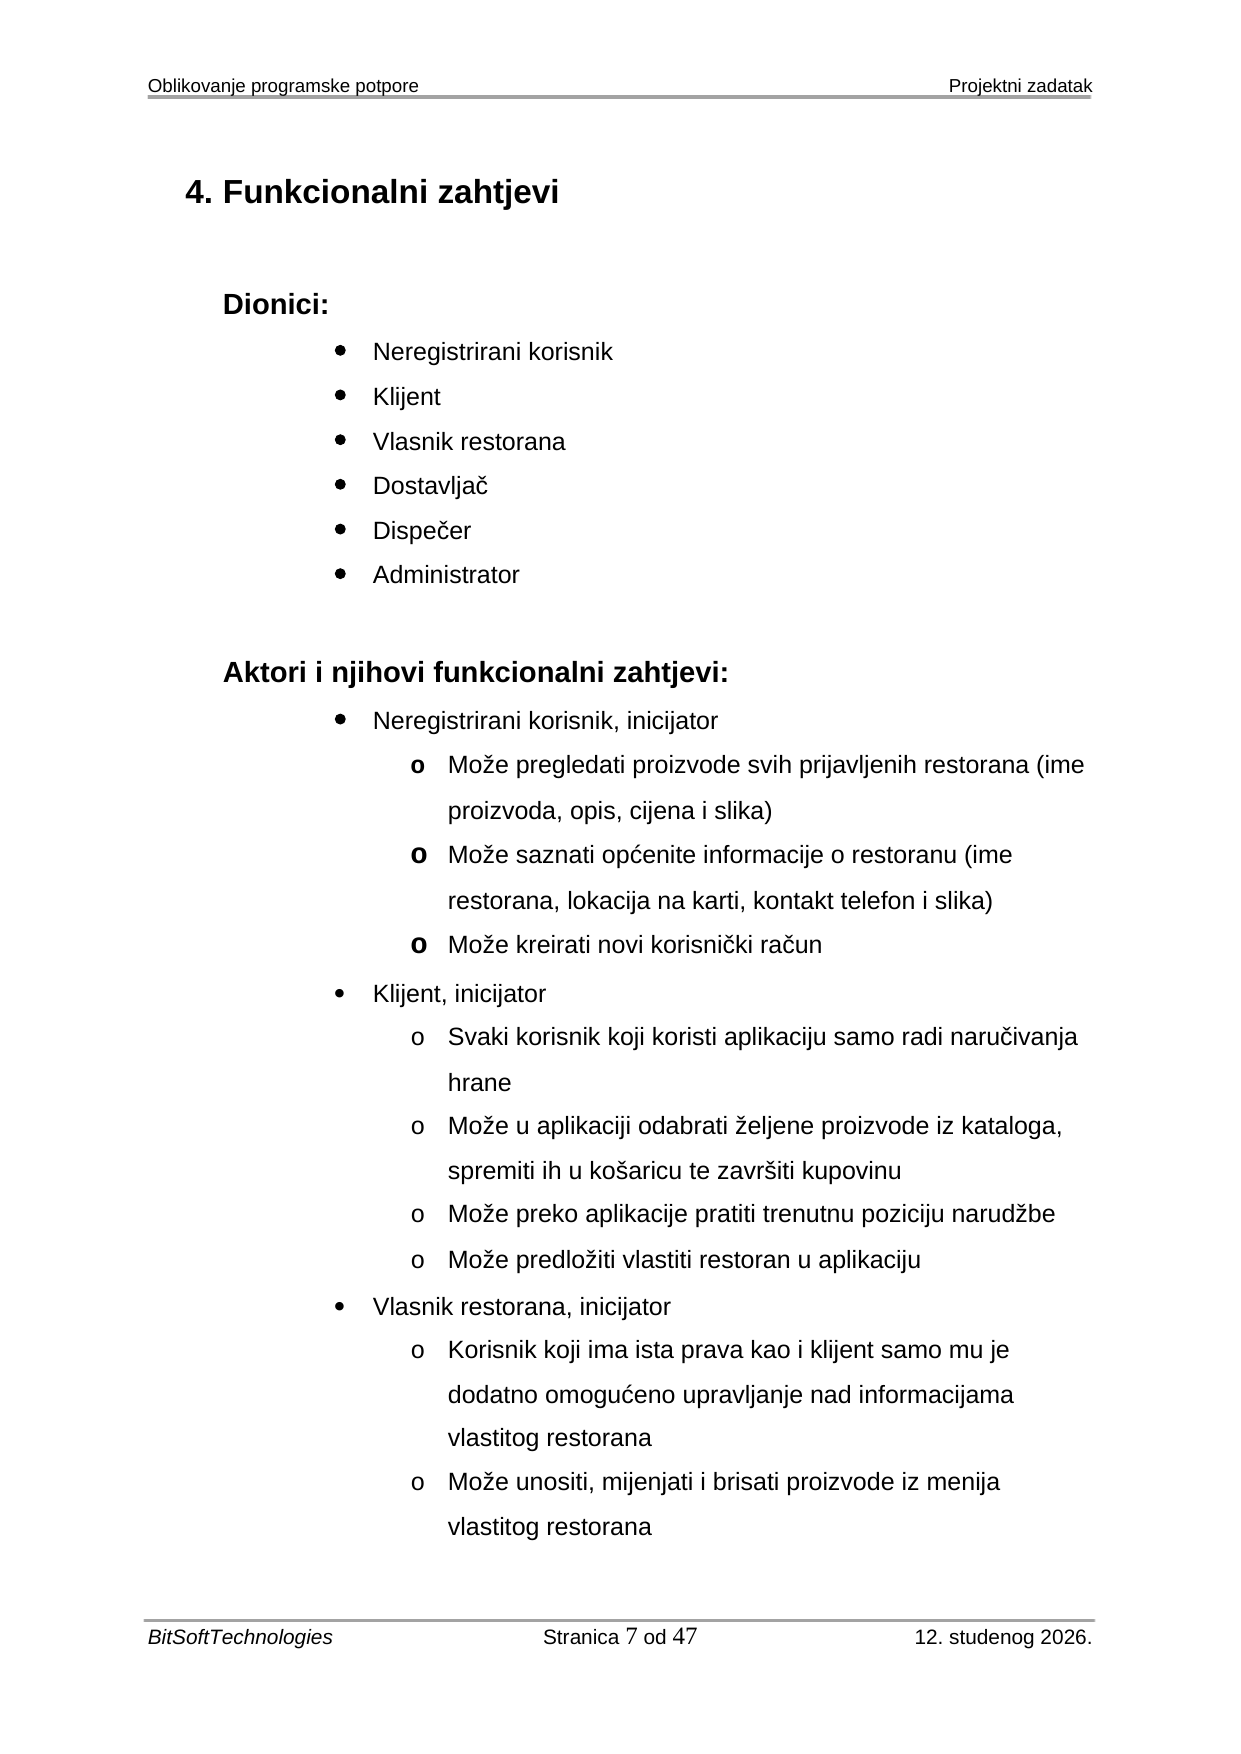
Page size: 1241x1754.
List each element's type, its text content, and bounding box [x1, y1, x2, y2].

list Svaki korisnik koji koristi aplikaciju samo radi naručivanja hrane [410, 1022, 1093, 1096]
subtitle Funkcionalni zahtjevi [185, 173, 1093, 211]
list Vlasnik restorana, inicijator [335, 1292, 1093, 1321]
list Može preko aplikacije pratiti trenutnu poziciju narudžbe [410, 1199, 1093, 1230]
list Neregistrirani korisnik [335, 337, 1093, 367]
list Klijent [335, 382, 1093, 412]
list Vlasnik restorana [335, 426, 1093, 456]
picture [147, 95, 1092, 99]
list Može pregledati proizvode svih prijavljenih restorana (ime proizvoda, opis, cijena i slika) [410, 751, 1093, 824]
list Dispečer [335, 516, 1093, 546]
list Može kreirati novi korisnički račun [410, 929, 1093, 962]
list Dostavljač [335, 471, 1093, 501]
list Administrator [335, 561, 1093, 590]
list Može saznati općenite informacije o restoranu (ime restorana, lokacija na karti, kontakt telefon i slika) [410, 839, 1093, 915]
list Može predložiti vlastiti restoran u aplikaciju [410, 1245, 1093, 1276]
list Korisnik koji ima ista prava kao i klijent samo mu je dodatno omogućeno upravljanje nad informacijama vlastitog restorana [410, 1335, 1093, 1452]
list Može unositi, mijenjati i brisati proizvode iz menija vlastitog restorana [410, 1467, 1093, 1541]
list Može u aplikaciji odabrati željene proizvode iz kataloga, spremiti ih u košaricu te završiti kupovinu [410, 1111, 1093, 1185]
list Klijent, inicijator [335, 979, 1093, 1008]
list Neregistrirani korisnik, inicijator [335, 706, 1093, 736]
text Aktori i njihovi funkcionalni zahtjevi: [223, 656, 1093, 689]
text Dionici: [223, 287, 1093, 320]
